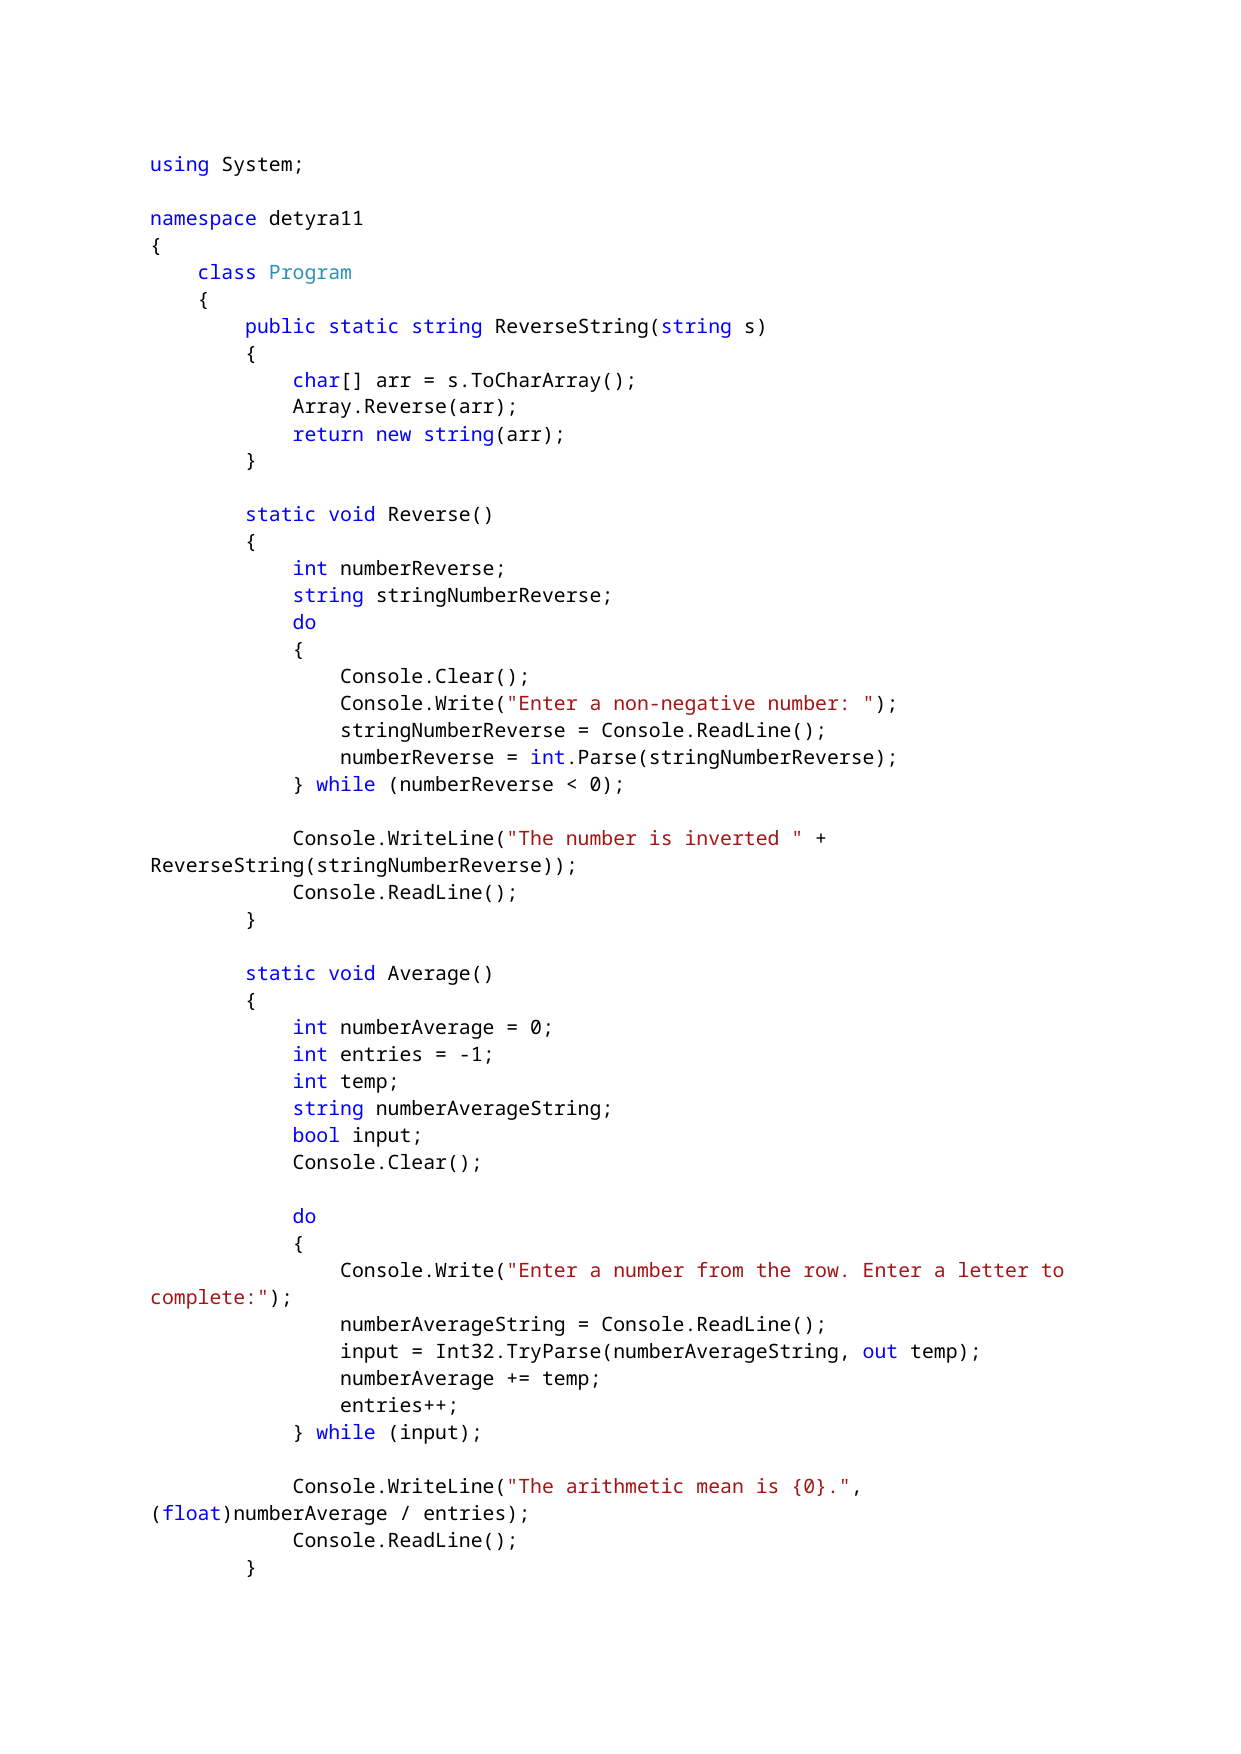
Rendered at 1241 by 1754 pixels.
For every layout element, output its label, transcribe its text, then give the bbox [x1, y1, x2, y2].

text static void Reverse() [150, 501, 1090, 528]
text Console.Clear(); [150, 663, 1090, 689]
text entries++; [150, 1391, 1090, 1418]
text static void Average() [150, 959, 1090, 986]
text } [150, 905, 1090, 932]
text do [150, 1202, 1090, 1229]
text } while (numberReverse < 0); [150, 771, 1090, 797]
text char[] arr = s.ToCharArray(); [150, 366, 1090, 393]
text { [150, 1229, 1090, 1256]
text int entries = -1; [150, 1040, 1090, 1067]
text } while (input); [150, 1418, 1090, 1445]
text string stringNumberReverse; [150, 582, 1090, 609]
text namespace detyra11 [150, 204, 1090, 231]
text string numberAverageString; [150, 1094, 1090, 1121]
text public static string ReverseString(string s) [150, 312, 1090, 339]
text { [150, 285, 1090, 312]
text Console.ReadLine(); [150, 878, 1090, 905]
text numberAverage += temp; [150, 1364, 1090, 1391]
text } [150, 1553, 1090, 1580]
text { [150, 528, 1090, 555]
text Console.WriteLine("The arithmetic mean is {0}.", (float)numberAverage / entries); [150, 1472, 1090, 1526]
text { [150, 339, 1090, 366]
text Console.Write("Enter a non-negative number: "); [150, 689, 1090, 717]
text class Program [150, 258, 1090, 285]
text int numberAverage = 0; [150, 1013, 1090, 1040]
text } [150, 447, 1090, 474]
text stringNumberReverse = Console.ReadLine(); [150, 717, 1090, 743]
text input = Int32.TryParse(numberAverageString, out temp); [150, 1337, 1090, 1364]
text do [150, 609, 1090, 636]
text int numberReverse; [150, 555, 1090, 582]
text Console.Clear(); [150, 1148, 1090, 1175]
text bool input; [150, 1121, 1090, 1148]
text Console.ReadLine(); [150, 1526, 1090, 1553]
text int temp; [150, 1067, 1090, 1094]
text numberReverse = int.Parse(stringNumberReverse); [150, 743, 1090, 771]
text { [150, 636, 1090, 663]
text Array.Reverse(arr); [150, 393, 1090, 420]
text { [150, 231, 1090, 258]
text Console.Write("Enter a number from the row. Enter a letter to complete:"); [150, 1256, 1090, 1310]
text return new string(arr); [150, 420, 1090, 447]
text using System; [150, 150, 1090, 177]
text { [150, 986, 1090, 1013]
text numberAverageString = Console.ReadLine(); [150, 1310, 1090, 1337]
text Console.WriteLine("The number is inverted " + ReverseString(stringNumberReverse)); [150, 824, 1090, 878]
